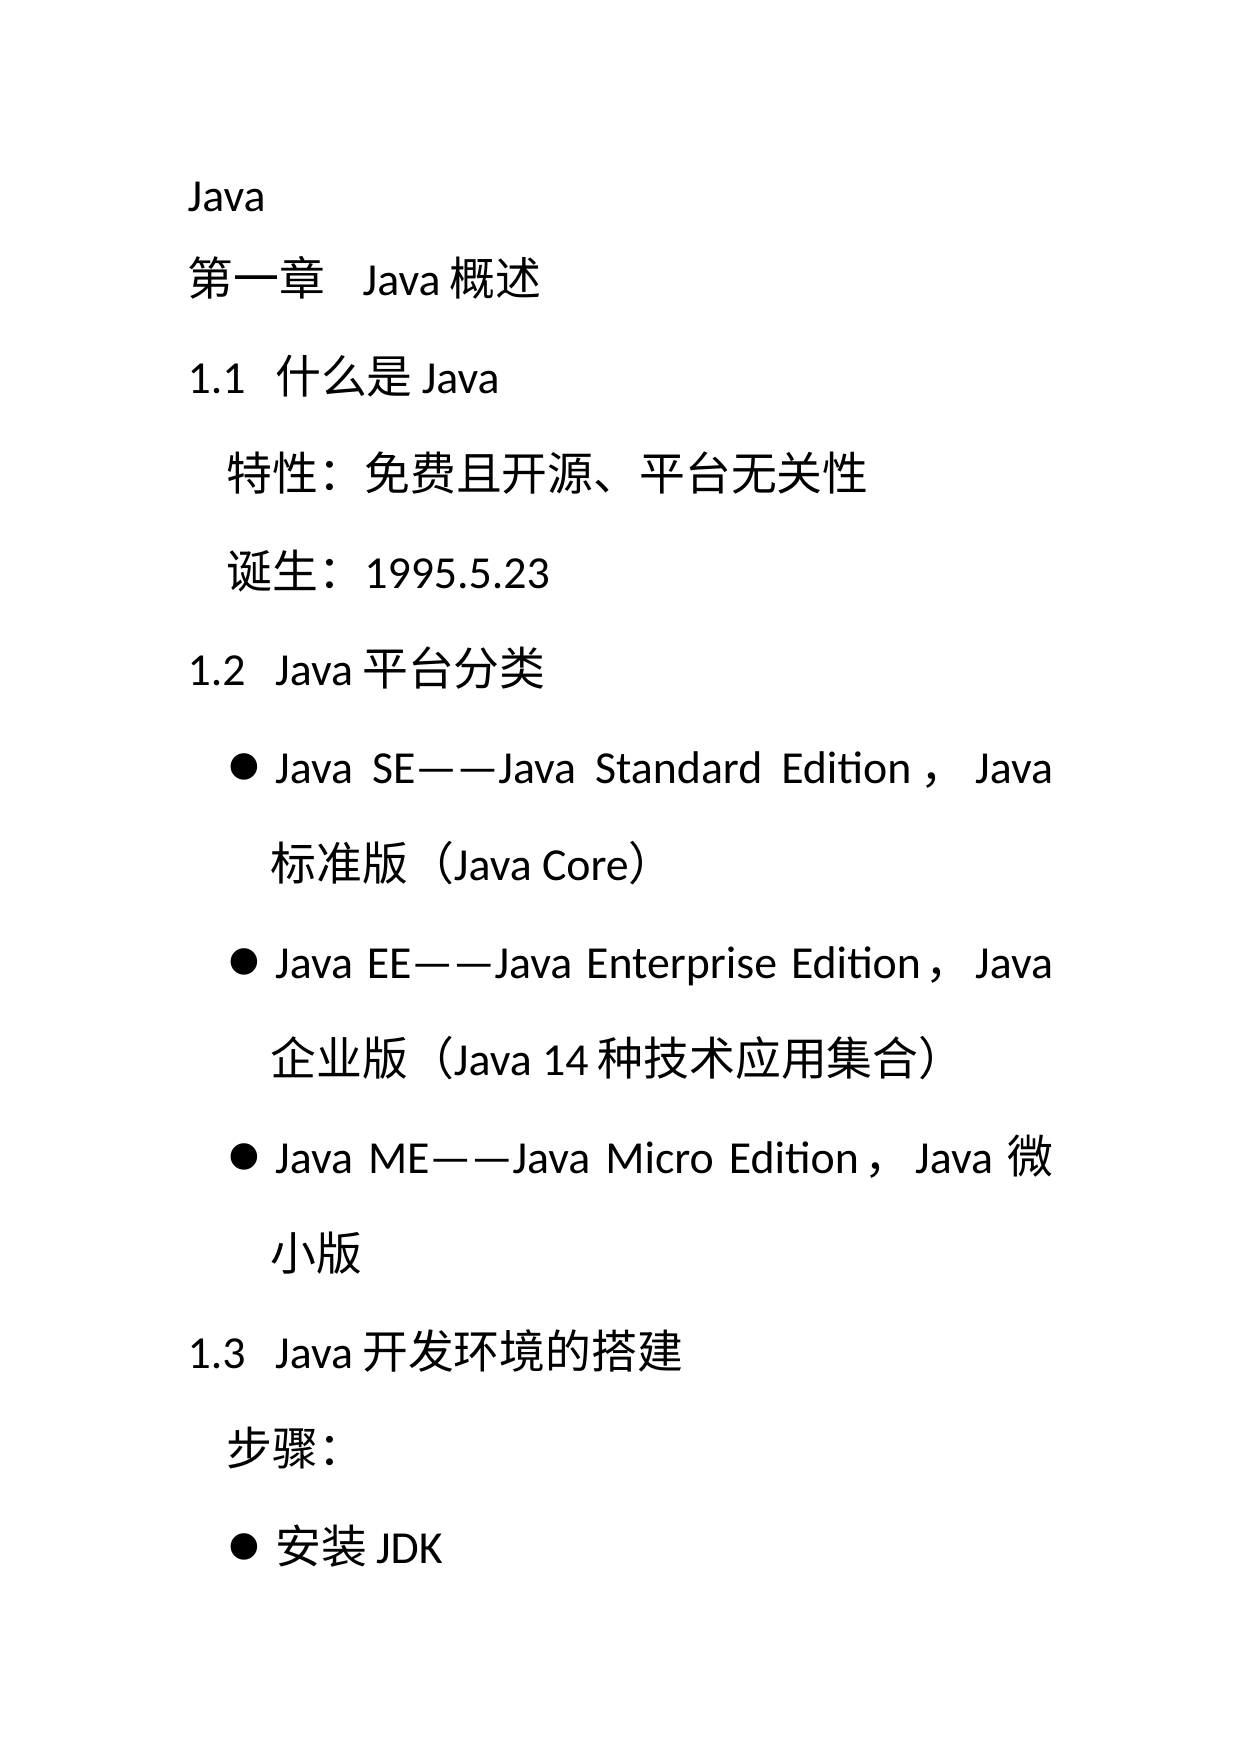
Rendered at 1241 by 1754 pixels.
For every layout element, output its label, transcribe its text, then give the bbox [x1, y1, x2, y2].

text Java [187, 162, 1053, 227]
list Java概述 [187, 227, 1053, 324]
list Java SE——Java Standard Edition，Java标准版（Java Core） [227, 714, 1053, 909]
list Java开发环境的搭建 [187, 1299, 1053, 1397]
list 什么是Java [187, 324, 1053, 422]
list 特性：免费且开源、平台无关性 [227, 422, 1053, 519]
list 安装JDK [227, 1494, 1053, 1592]
list 步骤： [227, 1397, 1053, 1494]
list 诞生：1995.5.23 [227, 519, 1053, 617]
list Java平台分类 [187, 617, 1053, 714]
list Java ME——Java Micro Edition，Java微小版 [227, 1104, 1053, 1299]
list Java EE——Java Enterprise Edition，Java企业版（Java 14种技术应用集合） [227, 909, 1053, 1104]
